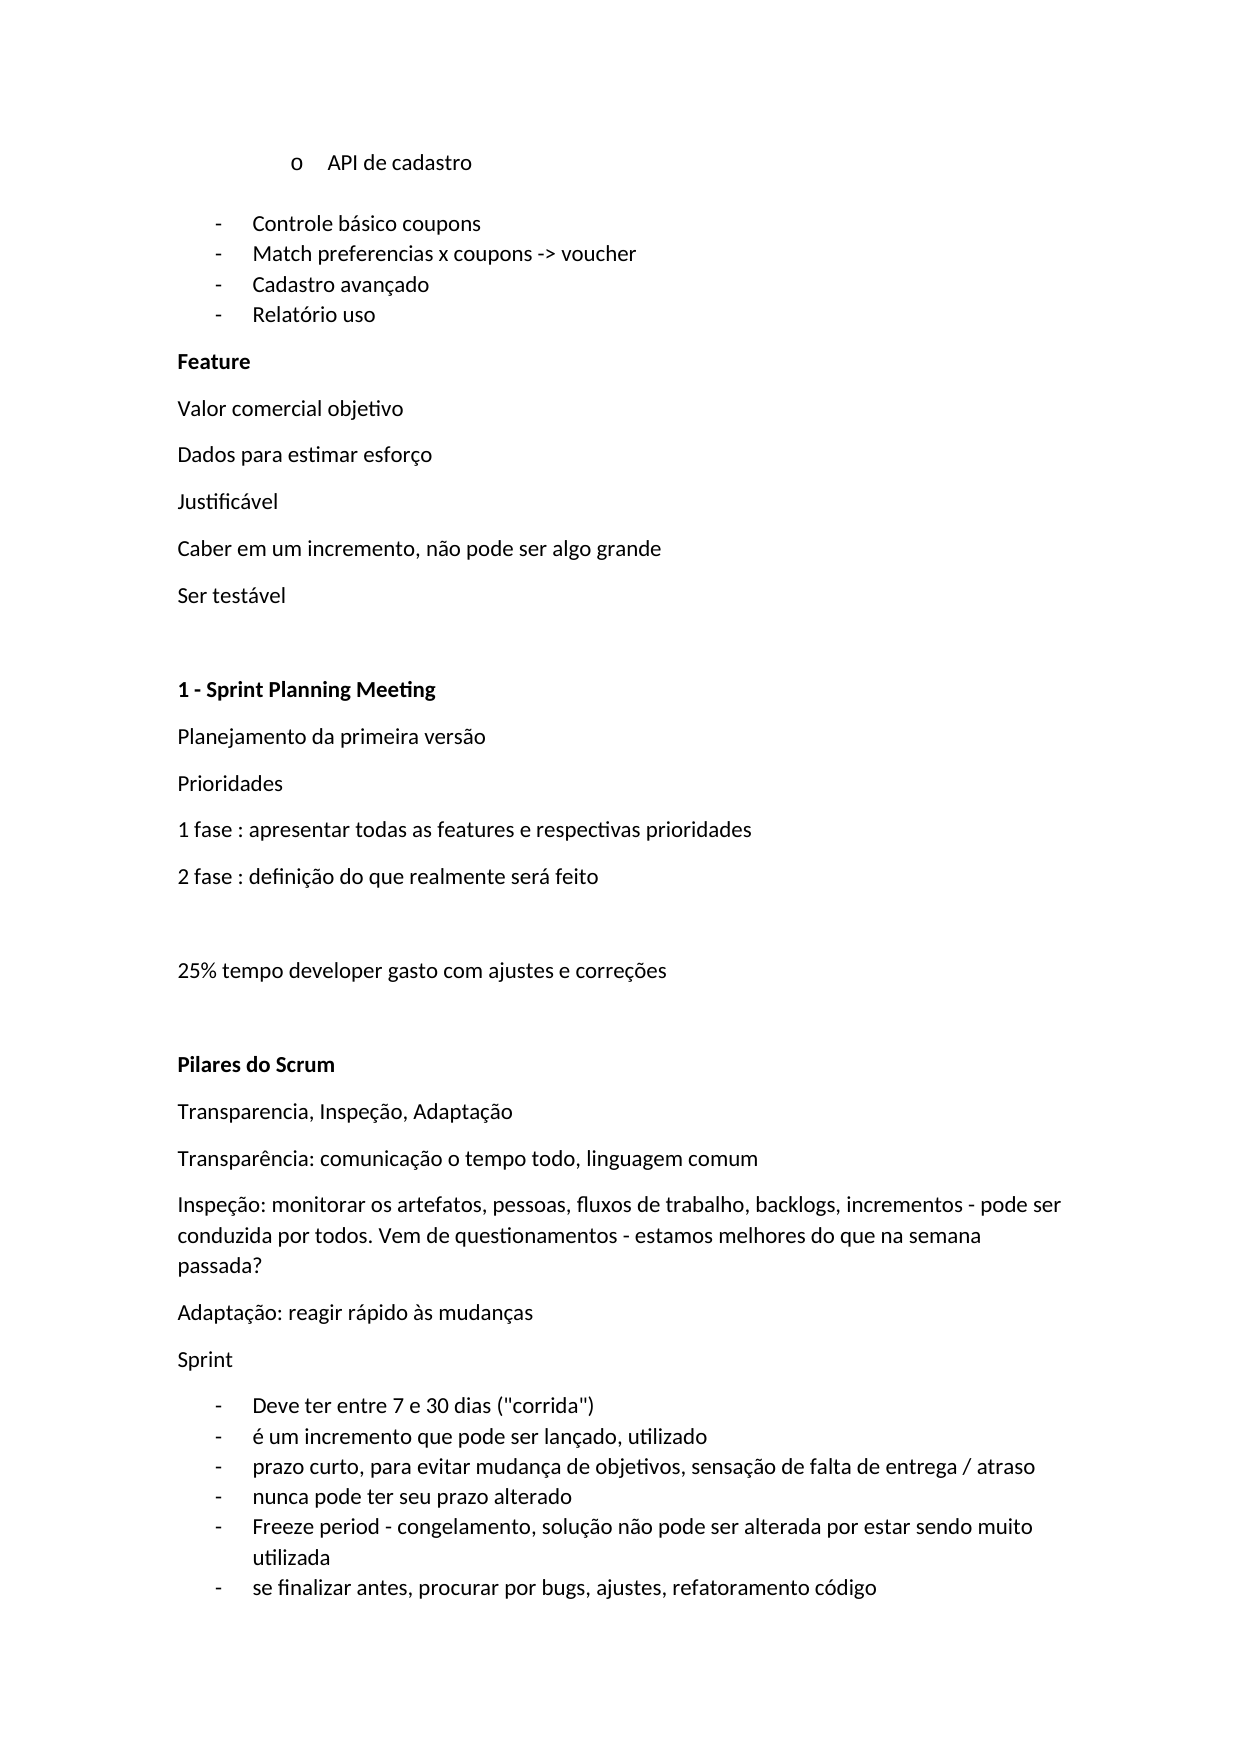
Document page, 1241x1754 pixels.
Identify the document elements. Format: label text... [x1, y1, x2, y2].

text Valor comercial objetivo [177, 394, 1063, 422]
text Planejamento da primeira versão [177, 722, 1063, 750]
text 25% tempo developer gasto com ajustes e correções [177, 956, 1063, 984]
text 1 - Sprint Planning Meeting [177, 675, 1063, 703]
list Controle básico coupons [215, 209, 1063, 237]
list nunca pode ter seu prazo alterado [215, 1482, 1063, 1510]
text 2 fase : definição do que realmente será feito [177, 862, 1063, 890]
text Prioridades [177, 769, 1063, 797]
list Deve ter entre 7 e 30 dias ("corrida") [215, 1392, 1063, 1419]
text Transparência: comunicação o tempo todo, linguagem comum [177, 1144, 1063, 1172]
text Adaptação: reagir rápido às mudanças [177, 1298, 1063, 1326]
text Dados para estimar esforço [177, 441, 1063, 468]
list Freeze period - congelamento, solução não pode ser alterada por estar sendo muito utilizada [215, 1512, 1063, 1571]
text Sprint [177, 1345, 1063, 1373]
list se finalizar antes, procurar por bugs, ajustes, refatoramento código [215, 1573, 1063, 1601]
list Cadastro avançado [215, 270, 1063, 298]
text Feature [177, 347, 1063, 375]
text Ser testável [177, 581, 1063, 609]
text Caber em um incremento, não pode ser algo grande [177, 534, 1063, 562]
list Relatório uso [215, 300, 1063, 328]
text Inspeção: monitorar os artefatos, pessoas, fluxos de trabalho, backlogs, incrementos - pode ser conduzida por todos. Vem de questionamentos - estamos melhores do que na semana passada? [177, 1191, 1063, 1279]
text Transparencia, Inspeção, Adaptação [177, 1097, 1063, 1125]
text Justificável [177, 487, 1063, 515]
list API de cadastro [290, 148, 1063, 177]
list é um incremento que pode ser lançado, utilizado [215, 1422, 1063, 1450]
text 1 fase : apresentar todas as features e respectivas prioridades [177, 816, 1063, 843]
text Pilares do Scrum [177, 1050, 1063, 1078]
list Match preferencias x coupons -> voucher [215, 239, 1063, 267]
list prazo curto, para evitar mudança de objetivos, sensação de falta de entrega / atraso [215, 1452, 1063, 1480]
